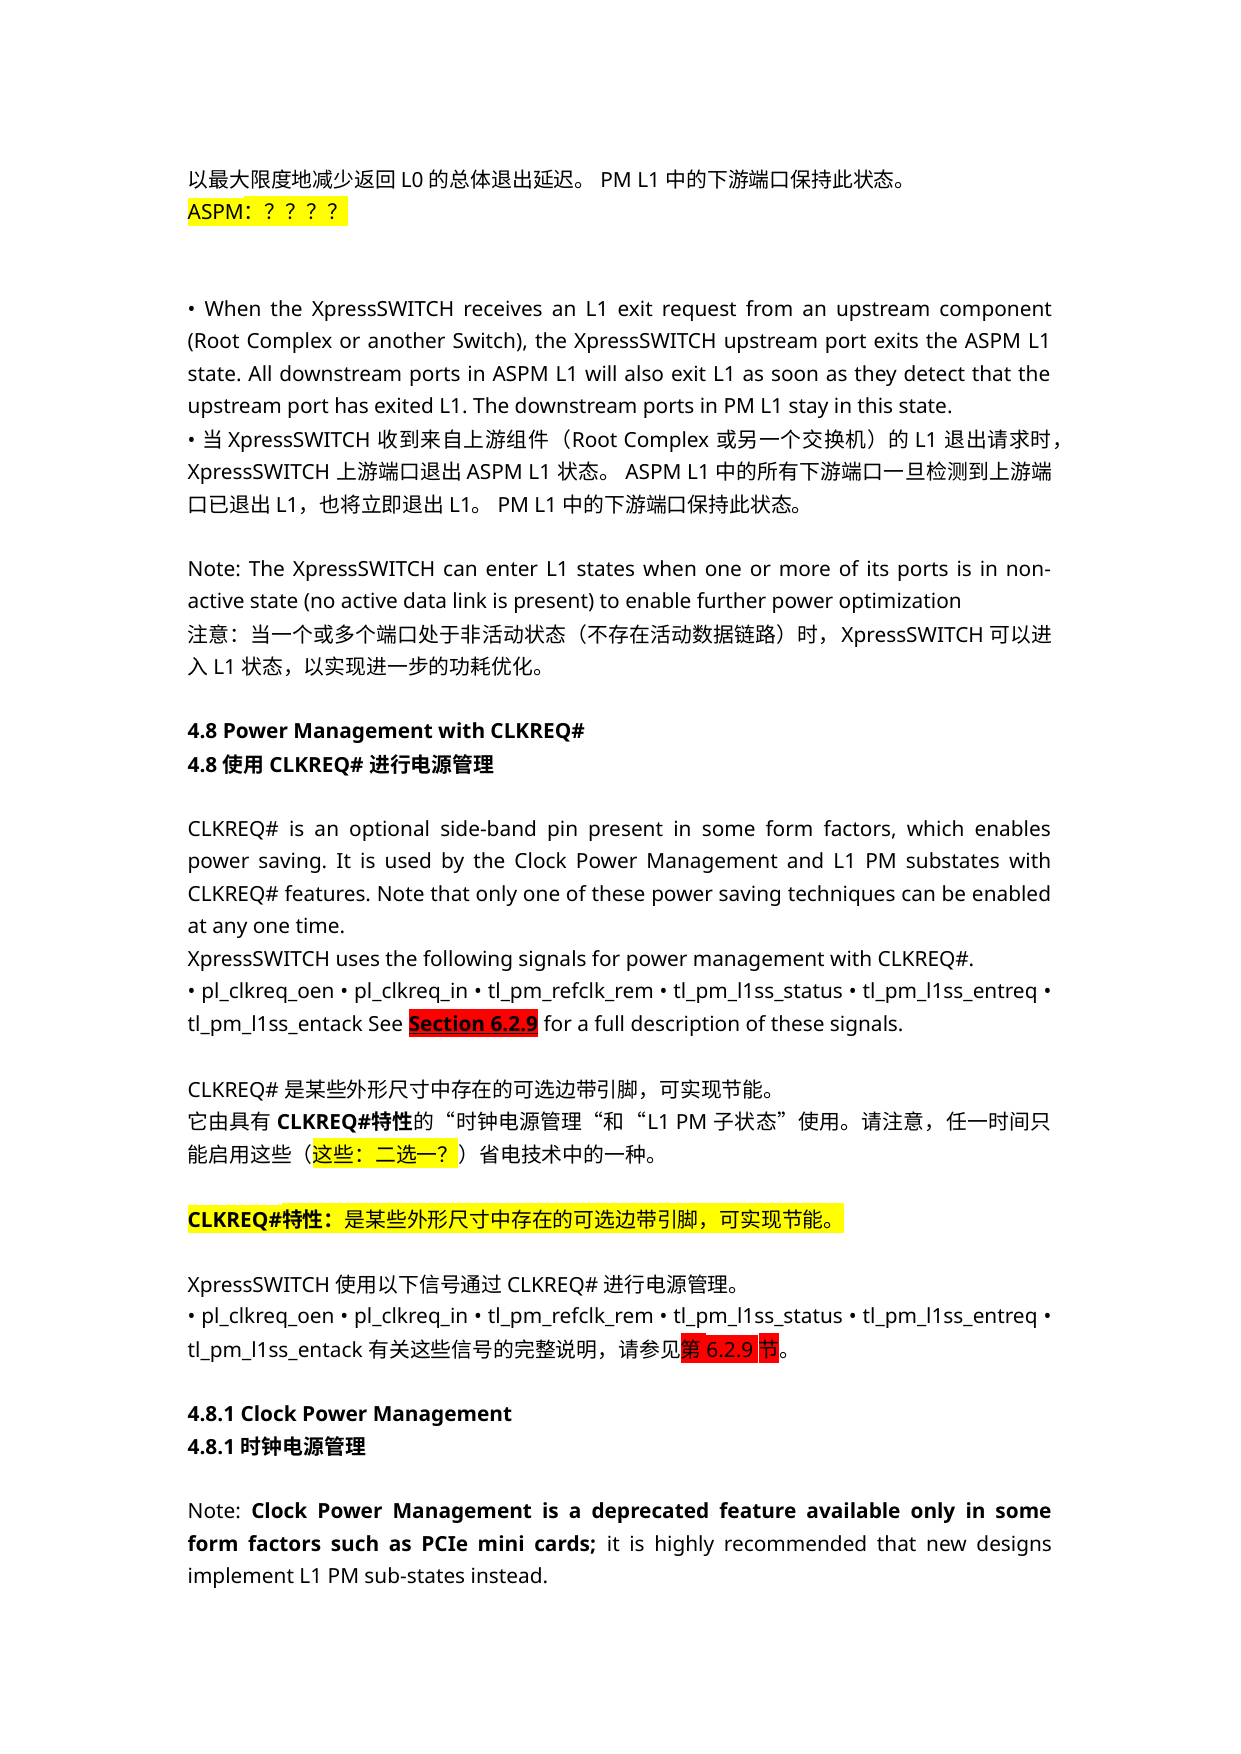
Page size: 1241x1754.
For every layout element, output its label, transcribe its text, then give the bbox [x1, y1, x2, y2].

text 4.8.1 Clock Power Management [187, 1397, 1053, 1429]
text • 当XpressSWITCH 收到来自上游组件（Root Complex 或另一个交换机）的L1 退出请求时，XpressSWITCH 上游端口退出ASPM L1 状态。 ASPM L1 中的所有下游端口一旦检测到上游端口已退出 L1，也将立即退出 L1。 PM L1 中的下游端口保持此状态。 [187, 422, 1053, 519]
text ASPM：？？？？ [187, 194, 1053, 227]
text 4.8 Power Management with CLKREQ# [187, 714, 1053, 747]
text • pl_clkreq_oen • pl_clkreq_in • tl_pm_refclk_rem • tl_pm_l1ss_status • tl_pm_l1ss_entreq • tl_pm_l1ss_entack 有关这些信号的完整说明，请参见第 6.2.9 节。 [187, 1299, 1053, 1364]
text 4.8.1 时钟电源管理 [187, 1429, 1053, 1462]
text CLKREQ#特性：是某些外形尺寸中存在的可选边带引脚，可实现节能。 [187, 1202, 1053, 1234]
text • pl_clkreq_oen • pl_clkreq_in • tl_pm_refclk_rem • tl_pm_l1ss_status • tl_pm_l1ss_entreq • tl_pm_l1ss_entack See Section 6.2.9 for a full description of these signals. [187, 974, 1053, 1039]
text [187, 162, 1053, 194]
text Note: Clock Power Management is a deprecated feature available only in some form factors such as PCIe mini cards; it is highly recommended that new designs implement L1 PM sub-states instead. [187, 1494, 1053, 1592]
text 4.8 使用 CLKREQ# 进行电源管理 [187, 747, 1053, 779]
text 它由具有CLKREQ#特性的“时钟电源管理“和“L1 PM 子状态”使用。请注意，任一时间只能启用这些（这些：二选一？）省电技术中的一种。 [187, 1104, 1053, 1169]
text 注意：当一个或多个端口处于非活动状态（不存在活动数据链路）时，XpressSWITCH 可以进入 L1 状态，以实现进一步的功耗优化。 [187, 617, 1053, 682]
text Note: The XpressSWITCH can enter L1 states when one or more of its ports is in non-active state (no active data link is present) to enable further power optimization [187, 552, 1053, 617]
text CLKREQ# is an optional side-band pin present in some form factors, which enables power saving. It is used by the Clock Power Management and L1 PM substates with CLKREQ# features. Note that only one of these power saving techniques can be enabled at any one time. [187, 812, 1053, 942]
text • When the XpressSWITCH receives an L1 exit request from an upstream component (Root Complex or another Switch), the XpressSWITCH upstream port exits the ASPM L1 state. All downstream ports in ASPM L1 will also exit L1 as soon as they detect that the upstream port has exited L1. The downstream ports in PM L1 stay in this state. [187, 292, 1053, 422]
text XpressSWITCH uses the following signals for power management with CLKREQ#. [187, 942, 1053, 974]
text XpressSWITCH 使用以下信号通过 CLKREQ# 进行电源管理。 [187, 1267, 1053, 1299]
text CLKREQ# 是某些外形尺寸中存在的可选边带引脚，可实现节能。 [187, 1072, 1053, 1104]
